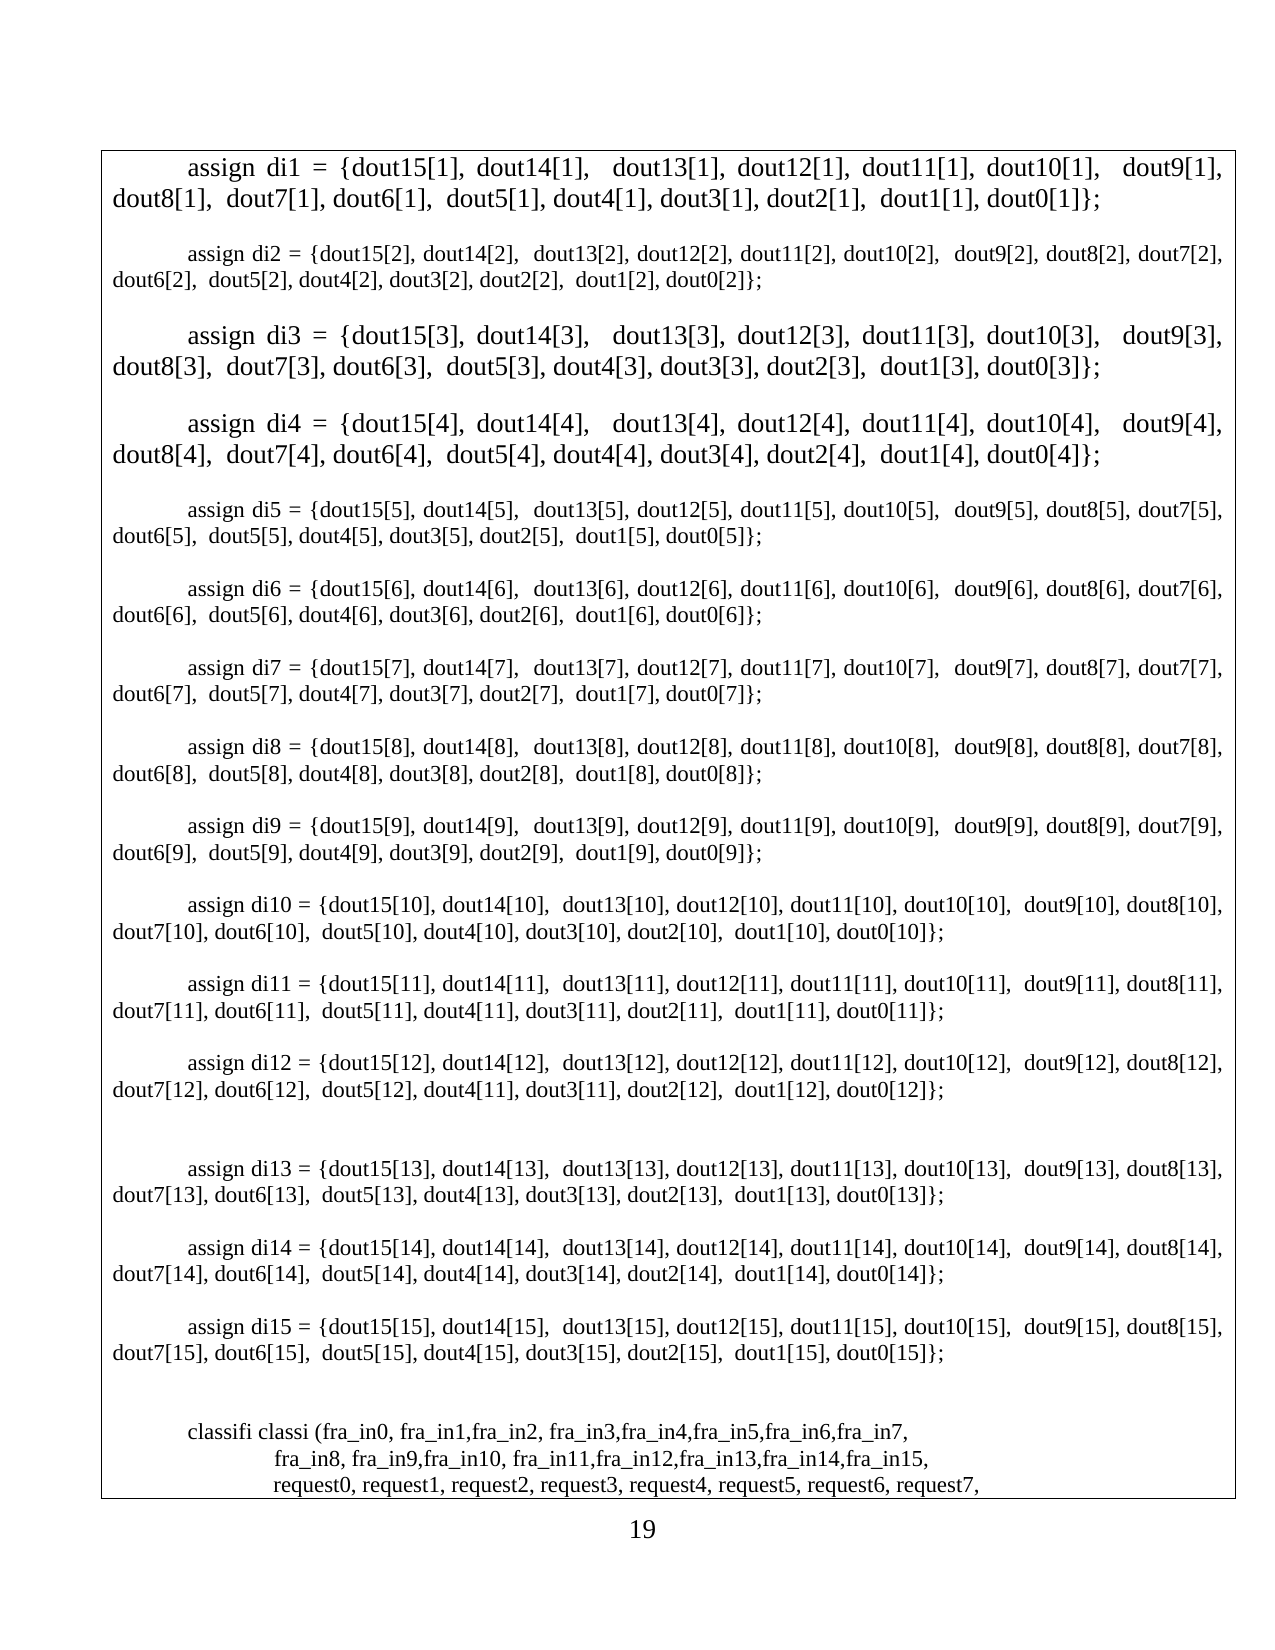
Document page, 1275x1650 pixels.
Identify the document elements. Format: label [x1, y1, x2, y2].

table_header [102, 151, 1235, 1497]
